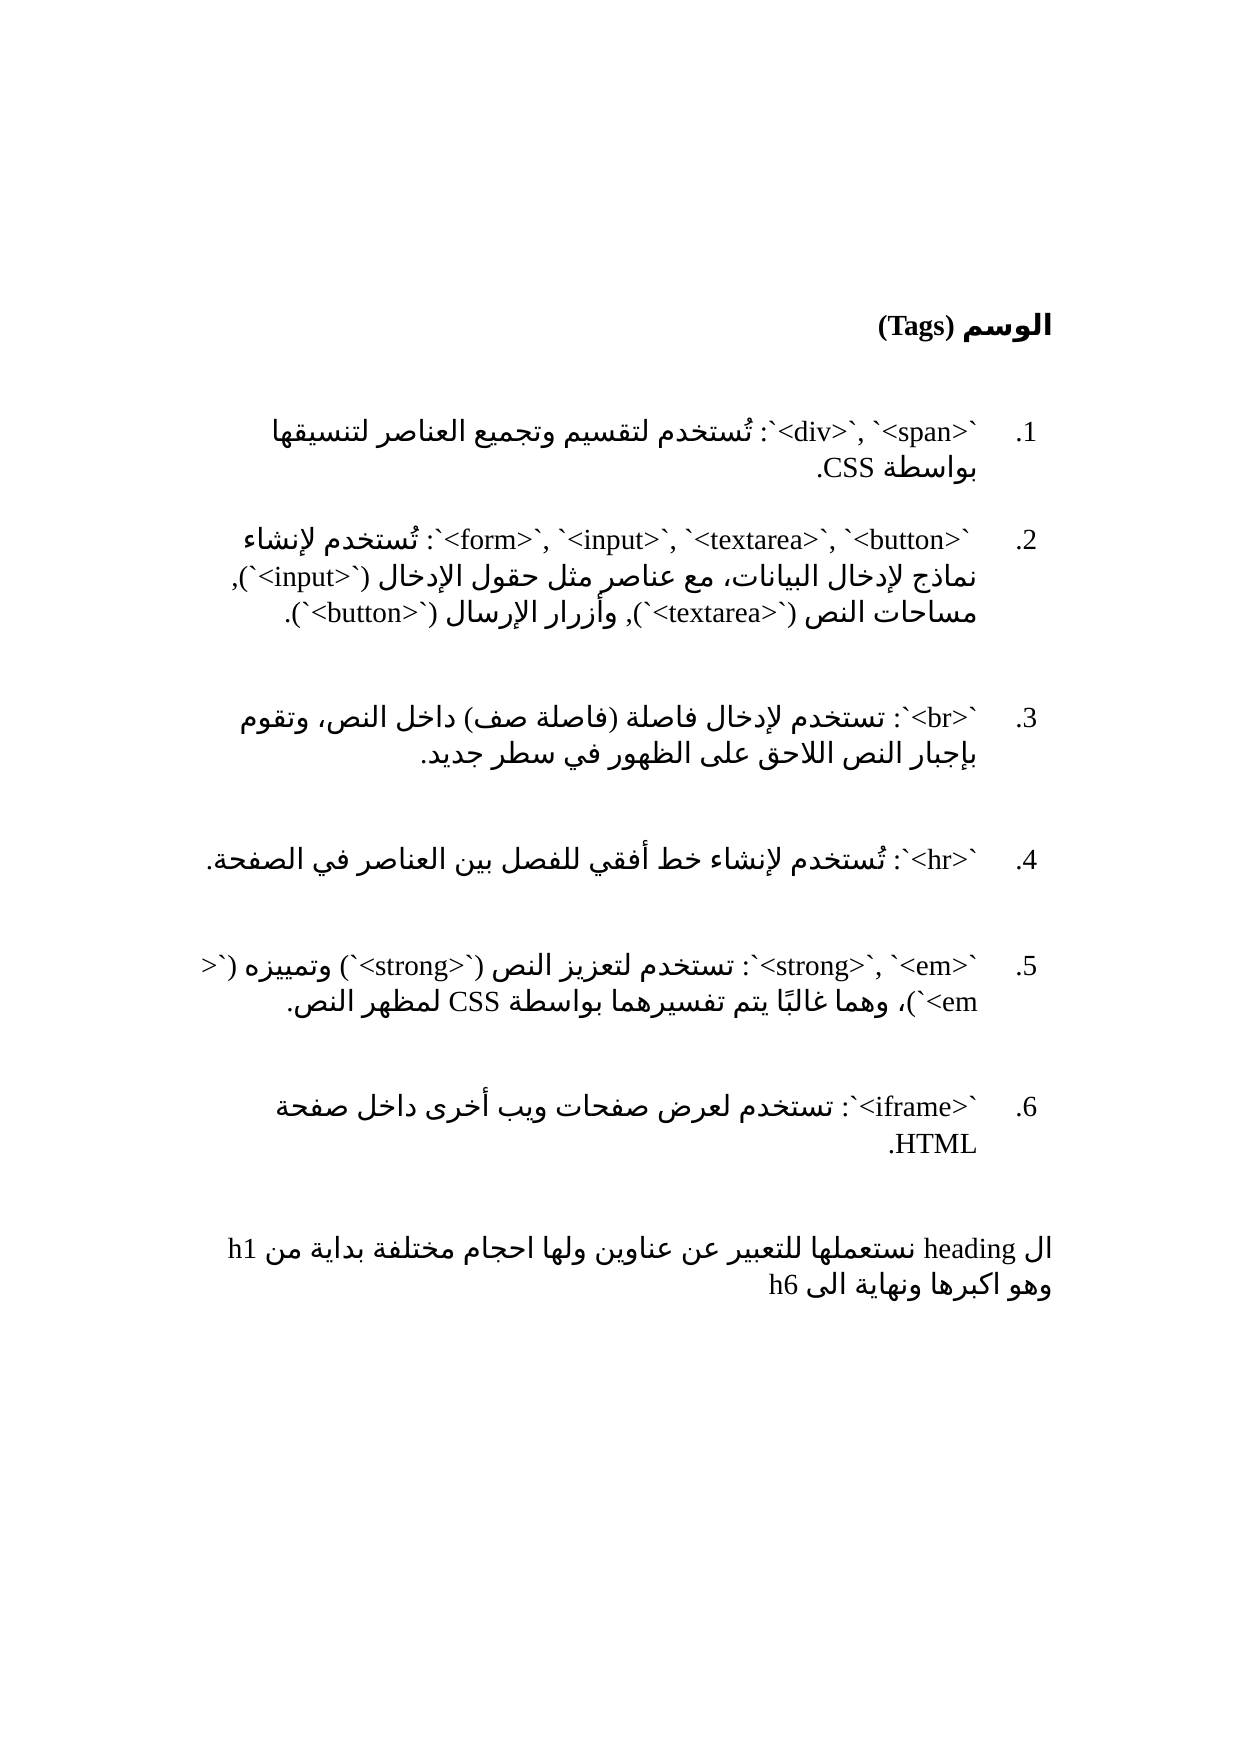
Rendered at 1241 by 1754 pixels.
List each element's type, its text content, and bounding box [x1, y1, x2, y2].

list `<hr>`: تُستخدم لإنشاء خط أفقي للفصل بين العناصر في الصفحة. [187, 842, 1015, 876]
list `<strong>`, `<em>`: تستخدم لتعزيز النص (`<strong>`) وتمييزه (`<em>`)، وهما غالبًا يتم تفسيرهما بواسطة CSS لمظهر النص. [187, 948, 1015, 1017]
list `<div>`, `<span>`: تُستخدم لتقسيم وتجميع العناصر لتنسيقها بواسطة CSS. [187, 414, 1015, 484]
text الوسم (Tags) [187, 308, 1053, 342]
list `<br>`: تستخدم لإدخال فاصلة (فاصلة صف) داخل النص، وتقوم بإجبار النص اللاحق على الظهور في سطر جديد. [187, 700, 1015, 770]
list `<form>`, `<input>`, `<textarea>`, `<button>`: تُستخدم لإنشاء نماذج لإدخال البيانات، مع عناصر مثل حقول الإدخال (`<input>`), مساحات النص (`<textarea>`), وأزرار الإرسال (`<button>`). [187, 522, 1015, 628]
list `<iframe>`: تستخدم لعرض صفحات ويب أخرى داخل صفحة HTML. [187, 1089, 1015, 1159]
text ال heading نستعملها للتعبير عن عناوين ولها احجام مختلفة بداية من h1 وهو اكبرها ونهاية الى h6 [187, 1231, 1053, 1301]
